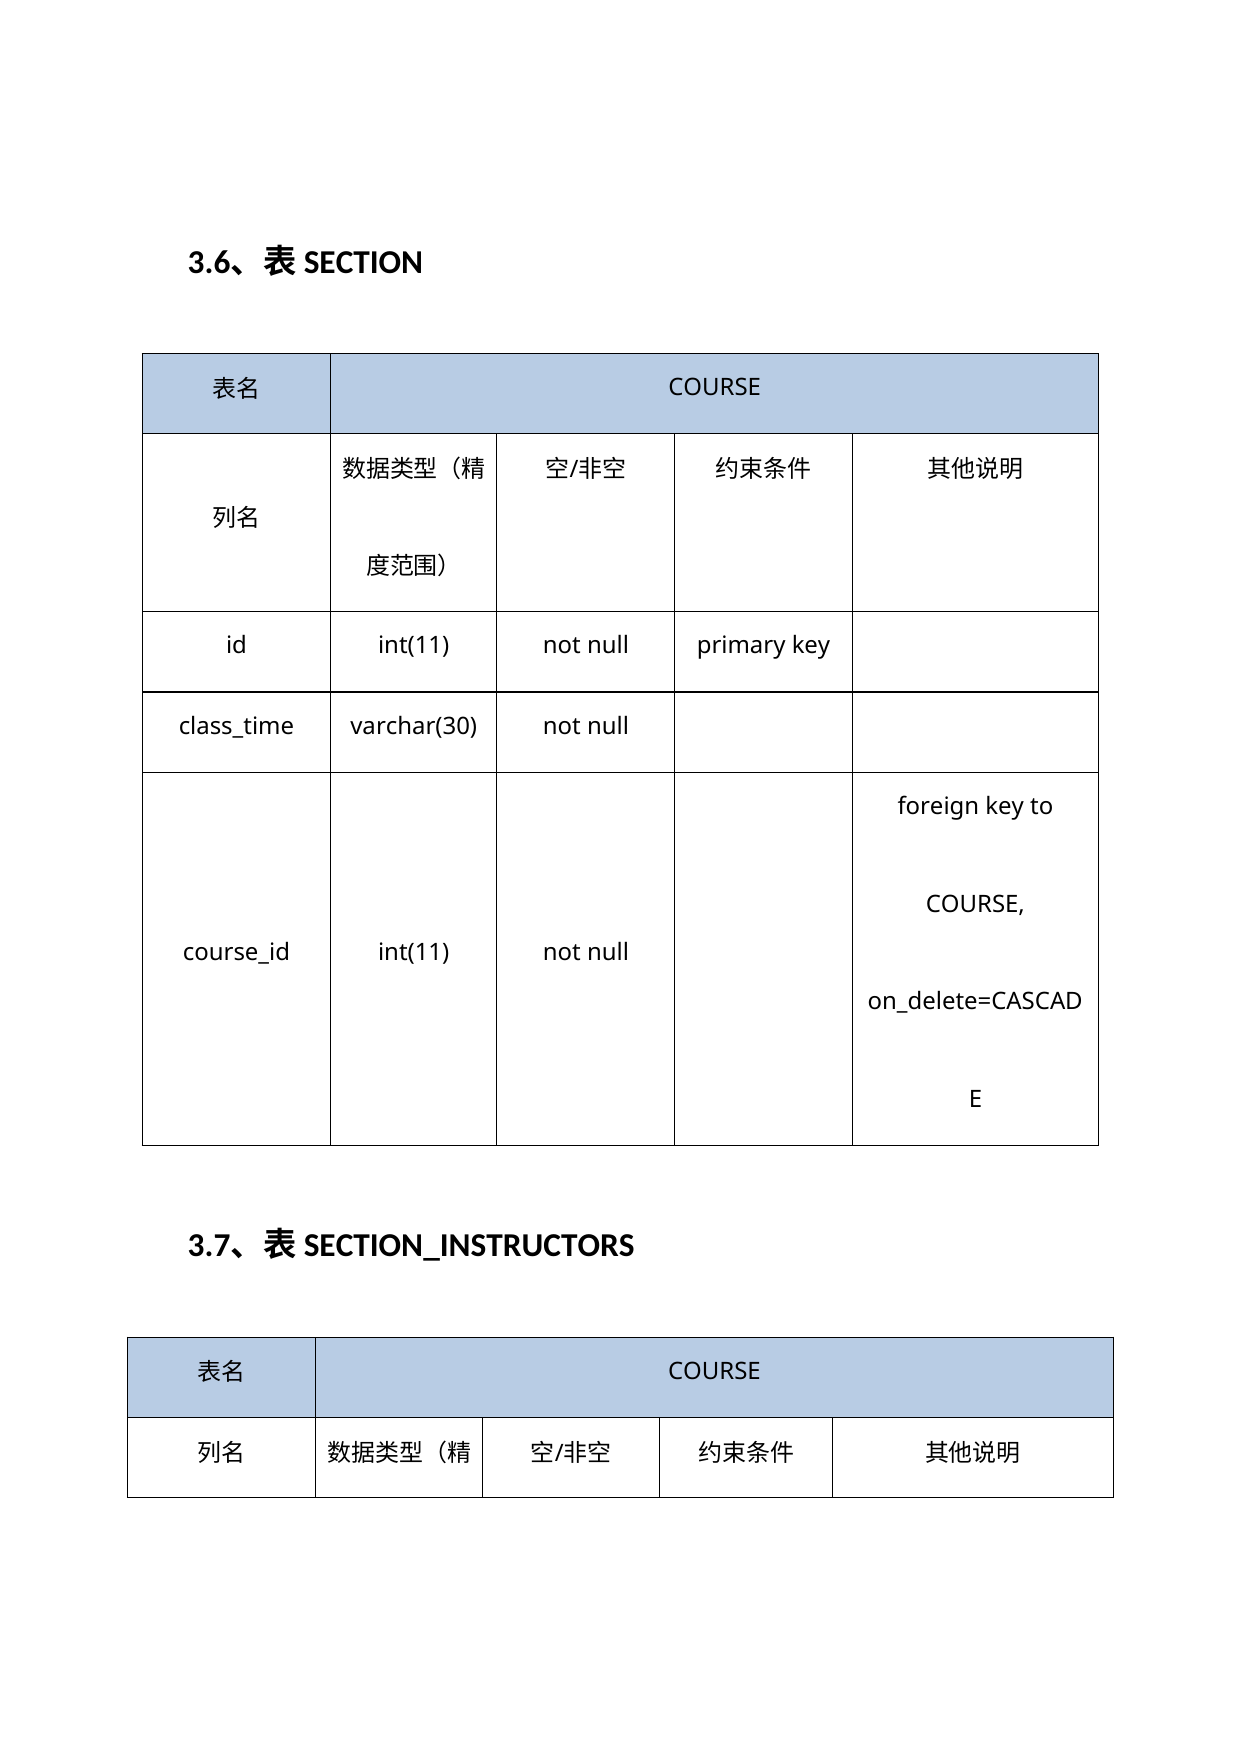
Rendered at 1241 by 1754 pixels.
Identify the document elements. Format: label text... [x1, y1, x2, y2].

table_cell not null [497, 773, 674, 1144]
table_header COURSE [331, 354, 1098, 433]
table_cell 约束条件 [660, 1418, 832, 1497]
table_cell not null [497, 693, 674, 772]
table_cell 空/非空 [497, 434, 674, 611]
table_cell course_id [143, 773, 330, 1144]
table_cell primary key [675, 612, 852, 691]
table_cell id [143, 612, 330, 691]
table_cell [853, 693, 1098, 772]
table_cell 数据类型（精度范围） [331, 434, 496, 611]
table_cell 数据类型（精度范围） [316, 1418, 482, 1497]
table_cell 列名 [143, 434, 330, 611]
table_cell varchar(30) [331, 693, 496, 772]
table_cell foreign key to COURSE, on_delete=CASCADE [853, 773, 1098, 1144]
table_cell [675, 693, 852, 772]
table_cell [675, 773, 852, 1144]
table_cell 列名 [128, 1418, 315, 1497]
table_cell not null [497, 612, 674, 691]
table_cell int(11) [331, 773, 496, 1144]
table_cell [853, 612, 1098, 691]
table_header COURSE [316, 1338, 1113, 1417]
table_cell class_time [143, 693, 330, 772]
table_header 表名 [128, 1338, 315, 1417]
subtitle 3.7、表SECTION_INSTRUCTORS [187, 1210, 1053, 1275]
table_cell int(11) [331, 612, 496, 691]
table_cell 其他说明 [833, 1418, 1113, 1497]
table_cell 其他说明 [853, 434, 1098, 611]
table_cell 约束条件 [675, 434, 852, 611]
table_header 表名 [143, 354, 330, 433]
subtitle 3.6、表SECTION [187, 226, 1053, 291]
table_cell 空/非空 [483, 1418, 659, 1497]
